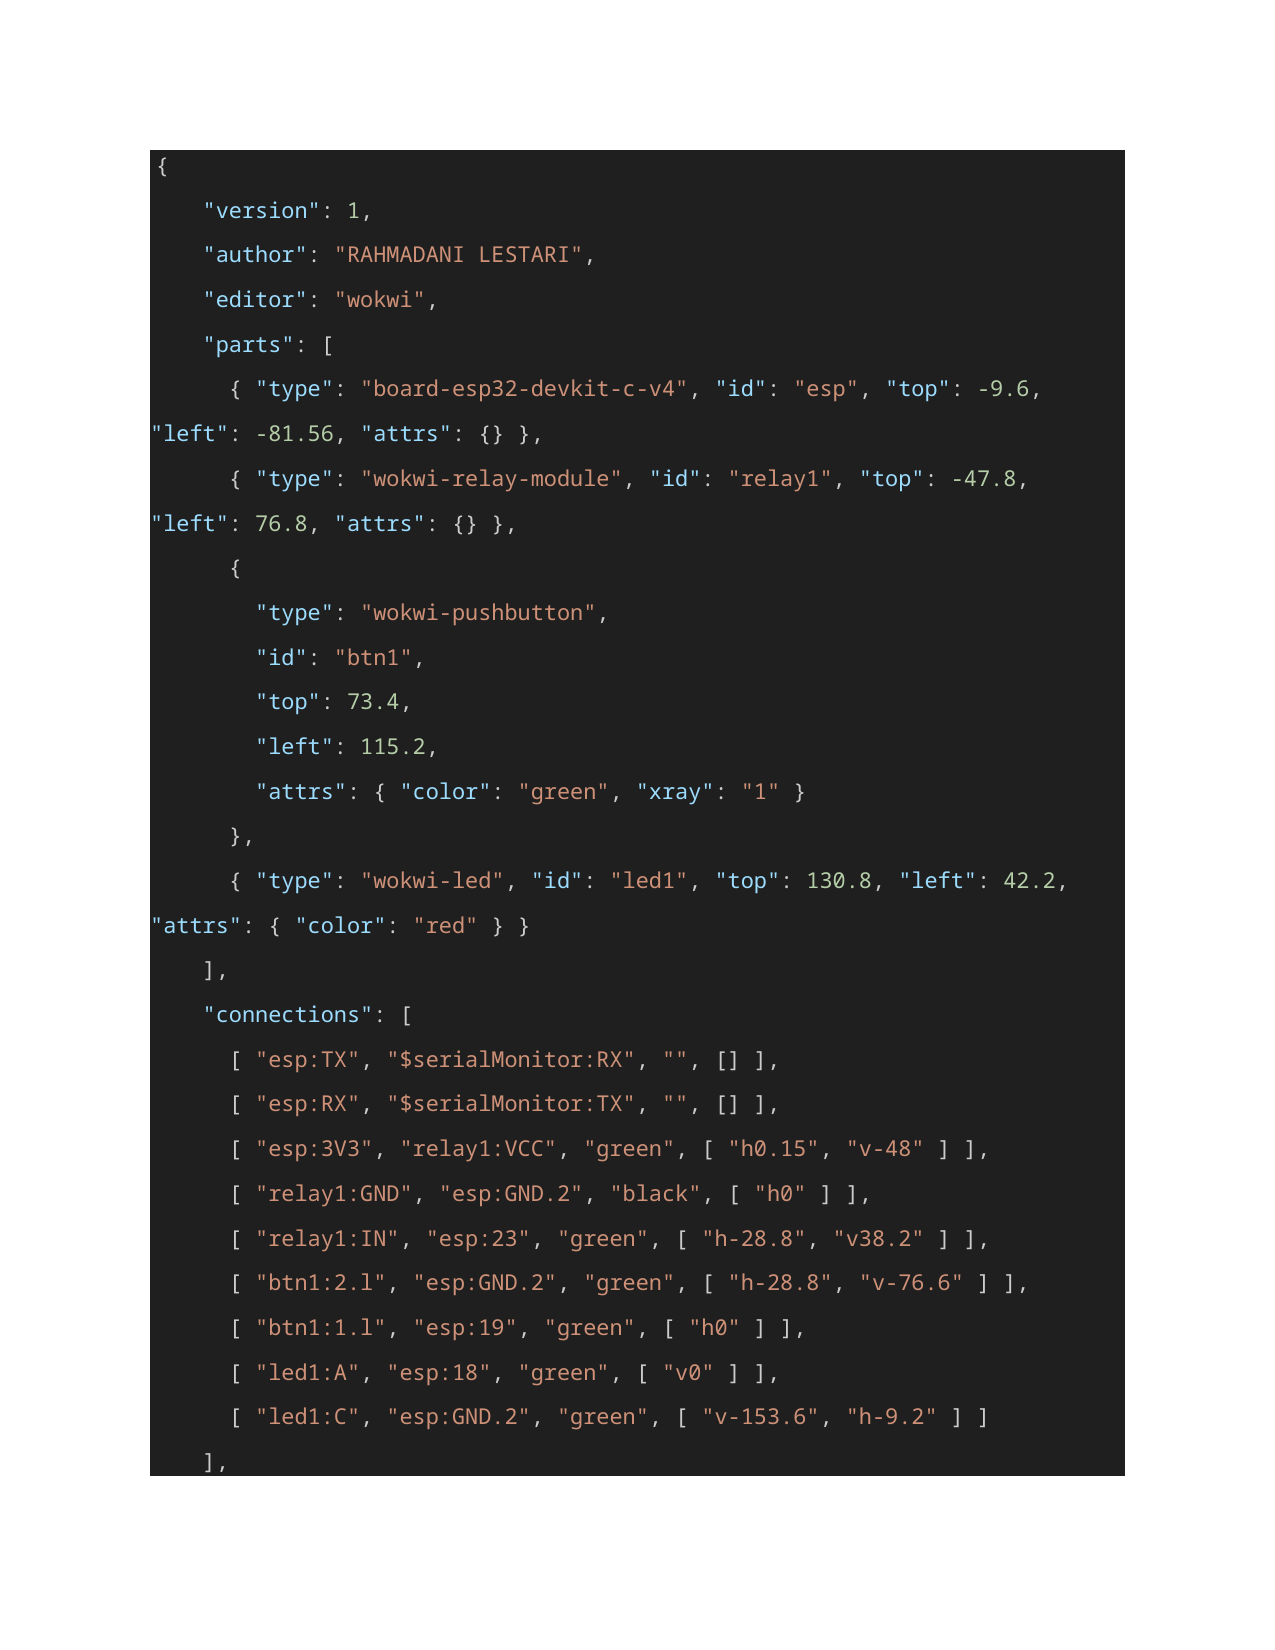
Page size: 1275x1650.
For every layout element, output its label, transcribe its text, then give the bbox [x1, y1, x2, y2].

text "type": "wokwi-pushbutton", [150, 597, 1125, 627]
text [ "led1:C", "esp:GND.2", "green", [ "v-153.6", "h-9.2" ] ] [150, 1401, 1125, 1431]
text "left": 115.2, [150, 731, 1125, 761]
text "version": 1, [150, 195, 1125, 224]
text [ "esp:RX", "$serialMonitor:TX", "", [] ], [150, 1088, 1125, 1118]
text [ "led1:A", "esp:18", "green", [ "v0" ] ], [150, 1357, 1125, 1386]
text [ "btn1:1.l", "esp:19", "green", [ "h0" ] ], [150, 1312, 1125, 1342]
text }, [150, 820, 1125, 850]
text [ "relay1:GND", "esp:GND.2", "black", [ "h0" ] ], [150, 1178, 1125, 1208]
text "parts": [ [150, 329, 1125, 358]
text "connections": [ [150, 999, 1125, 1029]
text ], [150, 1446, 1125, 1476]
text [ "esp:3V3", "relay1:VCC", "green", [ "h0.15", "v-48" ] ], [150, 1133, 1125, 1163]
text { [150, 150, 1125, 180]
text [ "relay1:IN", "esp:23", "green", [ "h-28.8", "v38.2" ] ], [150, 1222, 1125, 1252]
text [ "esp:TX", "$serialMonitor:RX", "", [] ], [150, 1044, 1125, 1073]
text "top": 73.4, [150, 686, 1125, 716]
text { [150, 552, 1125, 582]
text "attrs": { "color": "green", "xray": "1" } [150, 776, 1125, 805]
text { "type": "wokwi-led", "id": "led1", "top": 130.8, "left": 42.2, "attrs": { "color": "red" } } [150, 865, 1125, 939]
text { "type": "wokwi-relay-module", "id": "relay1", "top": -47.8, "left": 76.8, "attrs": {} }, [150, 463, 1125, 537]
text "id": "btn1", [150, 642, 1125, 671]
text "editor": "wokwi", [150, 284, 1125, 314]
text { "type": "board-esp32-devkit-c-v4", "id": "esp", "top": -9.6, "left": -81.56, "attrs": {} }, [150, 373, 1125, 448]
text [ "btn1:2.l", "esp:GND.2", "green", [ "h-28.8", "v-76.6" ] ], [150, 1267, 1125, 1297]
text ], [150, 954, 1125, 984]
text "author": "RAHMADANI LESTARI", [150, 239, 1125, 269]
